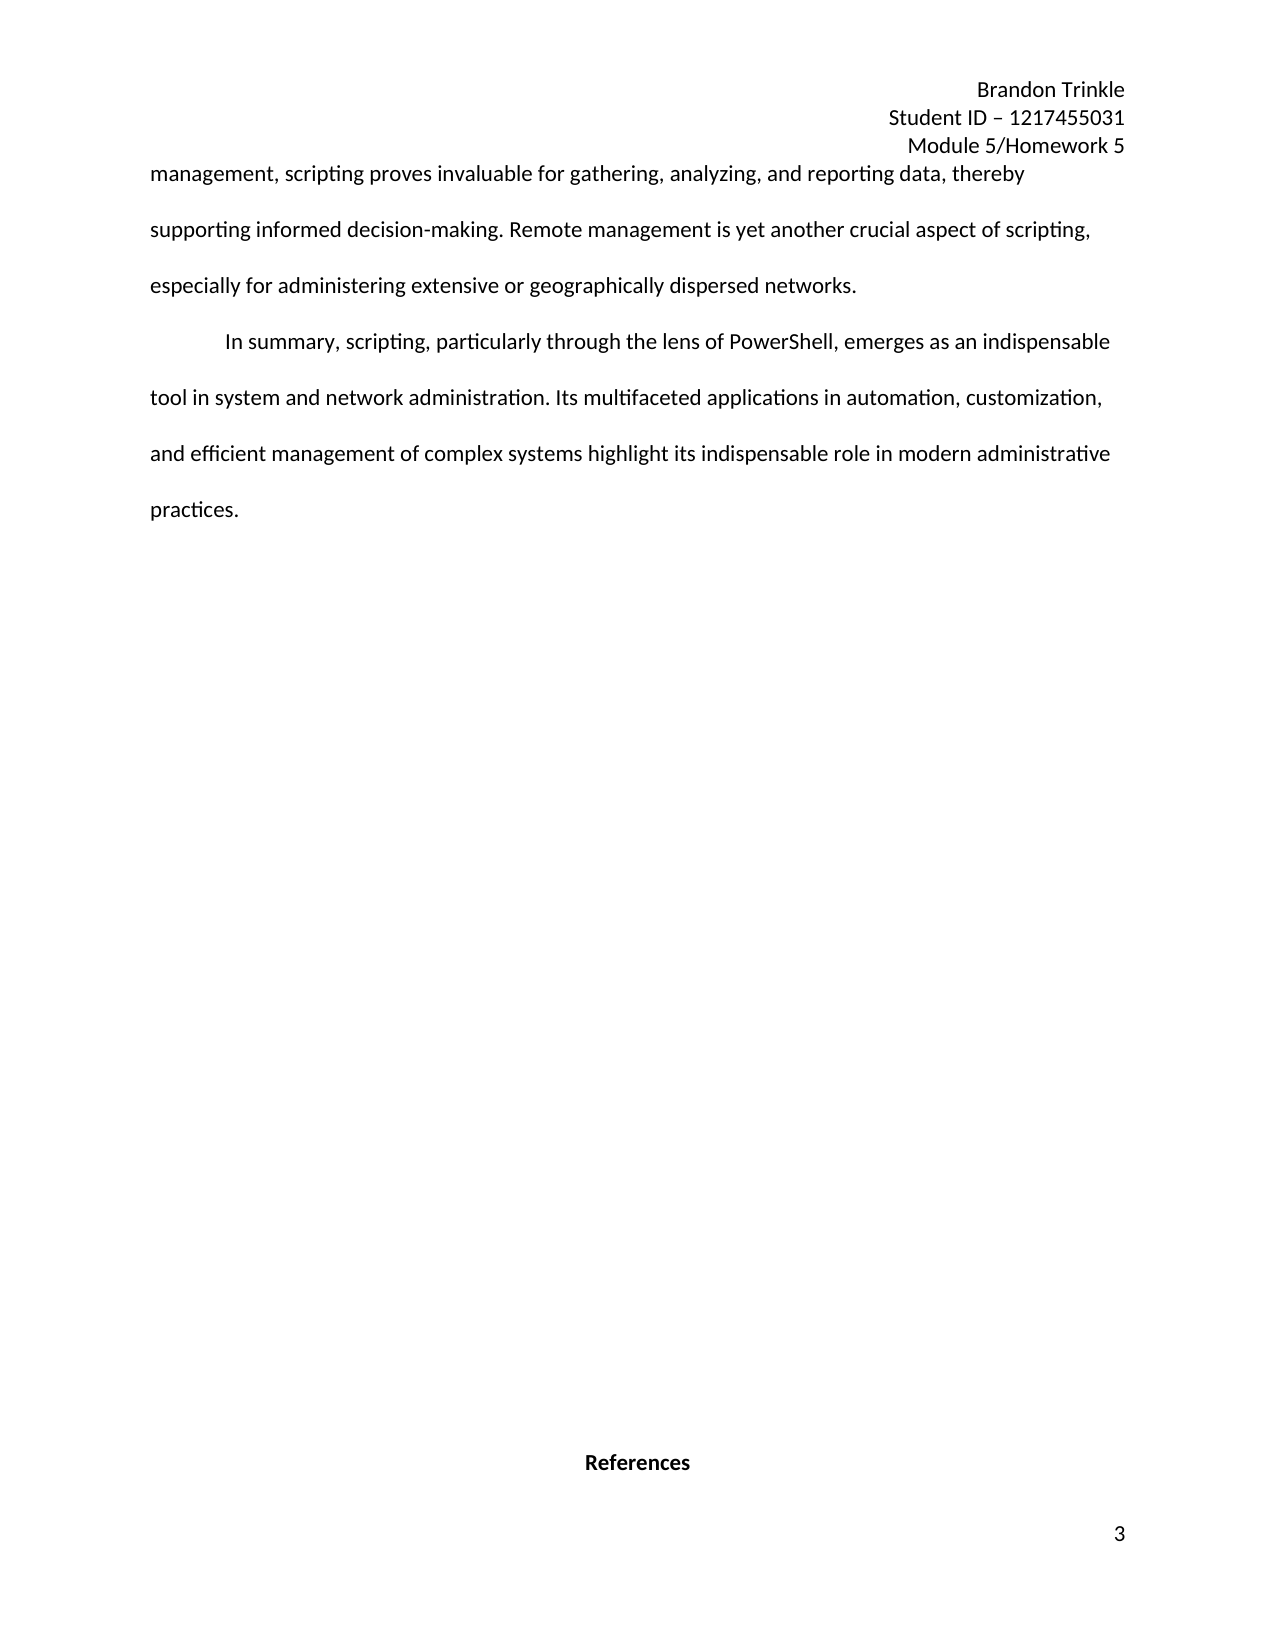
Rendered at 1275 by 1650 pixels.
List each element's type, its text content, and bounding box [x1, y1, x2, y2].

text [150, 159, 1125, 299]
text In summary, scripting, particularly through the lens of PowerShell, emerges as an indispensable tool in system and network administration. Its multifaceted applications in automation, customization, and efficient management of complex systems highlight its indispensable role in modern administrative practices. [150, 327, 1125, 523]
